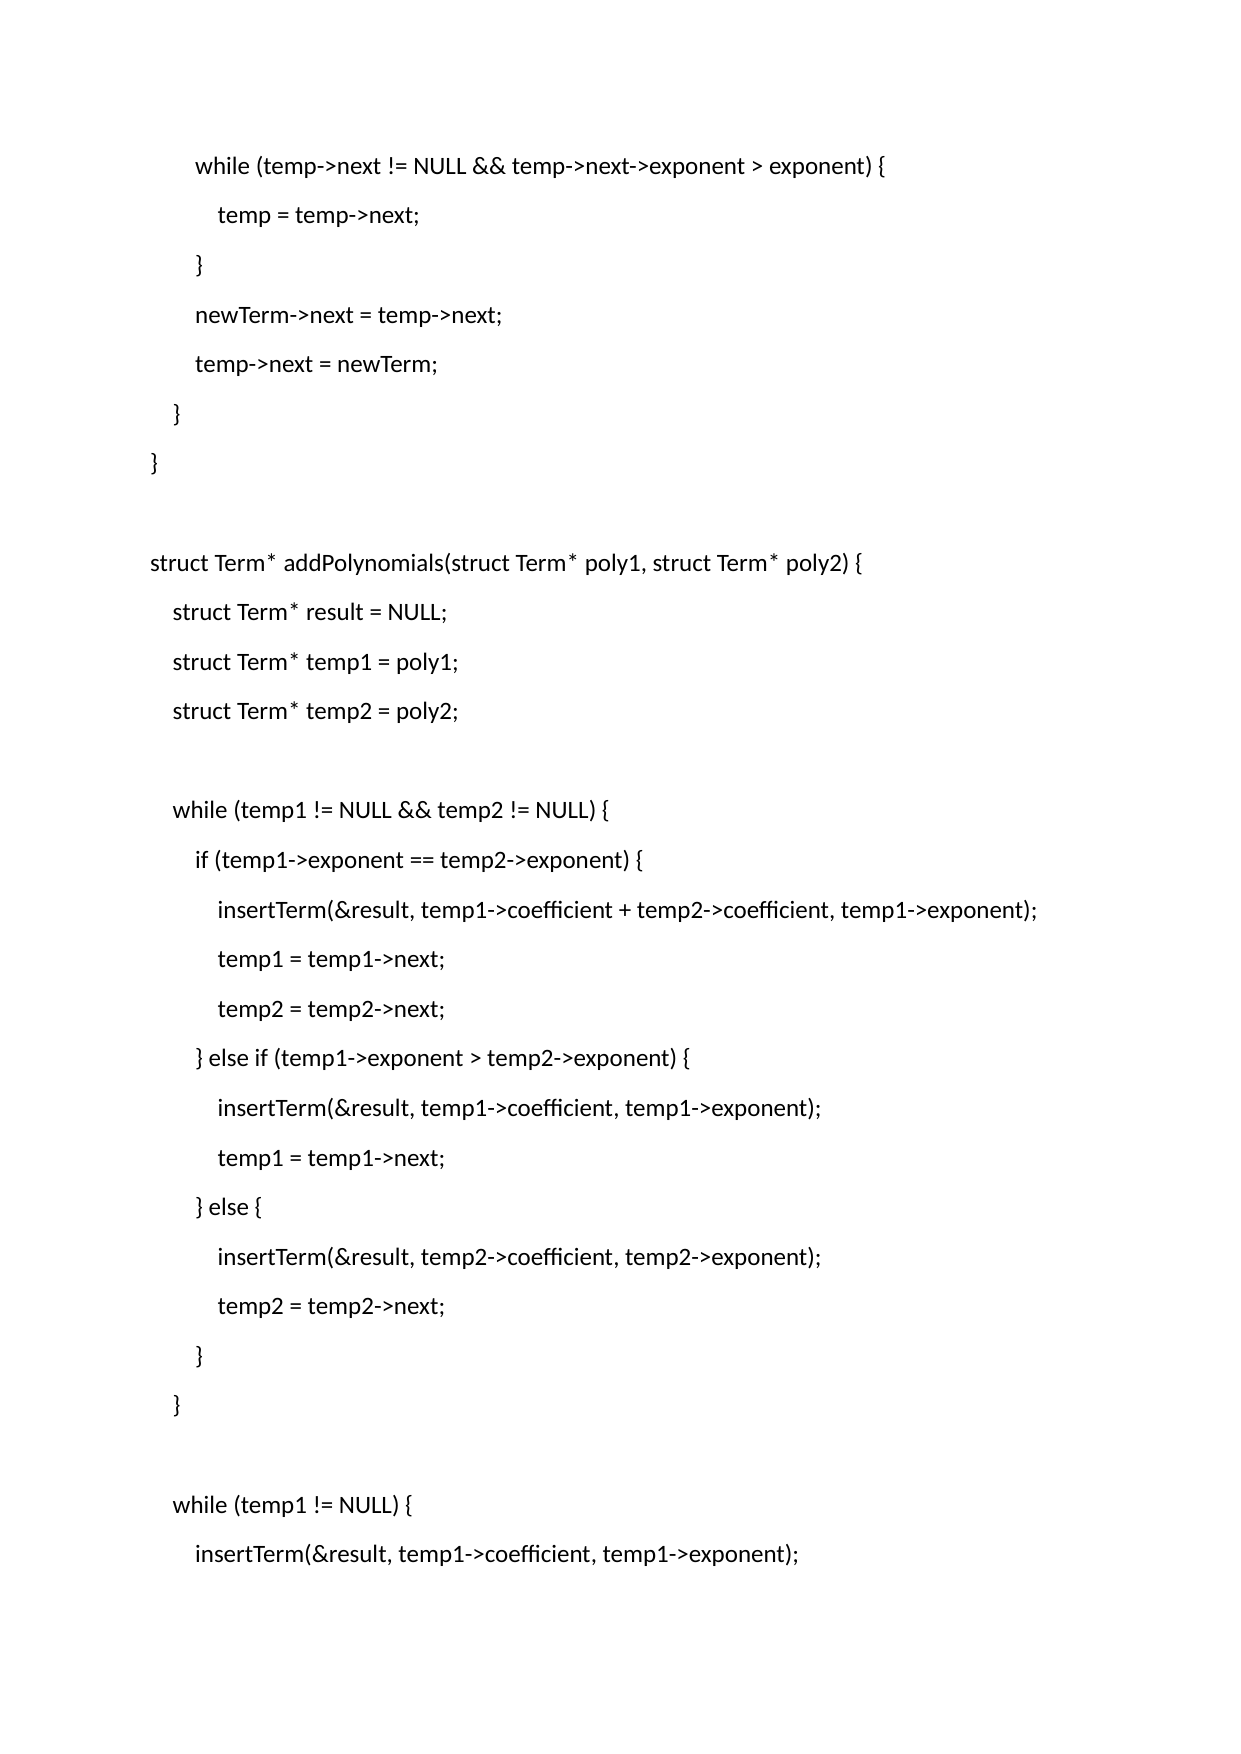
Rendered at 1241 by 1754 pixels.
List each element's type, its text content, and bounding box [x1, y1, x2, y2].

text insertTerm(&result, temp1->coefficient + temp2->coefficient, temp1->exponent); [150, 894, 1090, 924]
text if (temp1->exponent == temp2->exponent) { [150, 844, 1090, 875]
text temp2 = temp2->next; [150, 993, 1090, 1023]
text temp2 = temp2->next; [150, 1290, 1090, 1321]
text struct Term* result = NULL; [150, 596, 1090, 627]
text while (temp1 != NULL && temp2 != NULL) { [150, 794, 1090, 825]
text } [150, 398, 1090, 428]
text temp1 = temp1->next; [150, 1142, 1090, 1172]
text insertTerm(&result, temp1->coefficient, temp1->exponent); [150, 1538, 1090, 1569]
text newTerm->next = temp->next; [150, 299, 1090, 329]
text while (temp1 != NULL) { [150, 1489, 1090, 1519]
text } [150, 249, 1090, 280]
text temp1 = temp1->next; [150, 943, 1090, 974]
text temp = temp->next; [150, 199, 1090, 230]
text struct Term* temp1 = poly1; [150, 646, 1090, 676]
text temp->next = newTerm; [150, 348, 1090, 379]
text } [150, 1389, 1090, 1420]
text struct Term* temp2 = poly2; [150, 695, 1090, 726]
text } [150, 1340, 1090, 1371]
text while (temp->next != NULL && temp->next->exponent > exponent) { [150, 150, 1090, 181]
text } else if (temp1->exponent > temp2->exponent) { [150, 1042, 1090, 1073]
text } [150, 447, 1090, 478]
text insertTerm(&result, temp1->coefficient, temp1->exponent); [150, 1092, 1090, 1123]
text } else { [150, 1191, 1090, 1222]
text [150, 1241, 1090, 1271]
text struct Term* addPolynomials(struct Term* poly1, struct Term* poly2) { [150, 547, 1090, 577]
